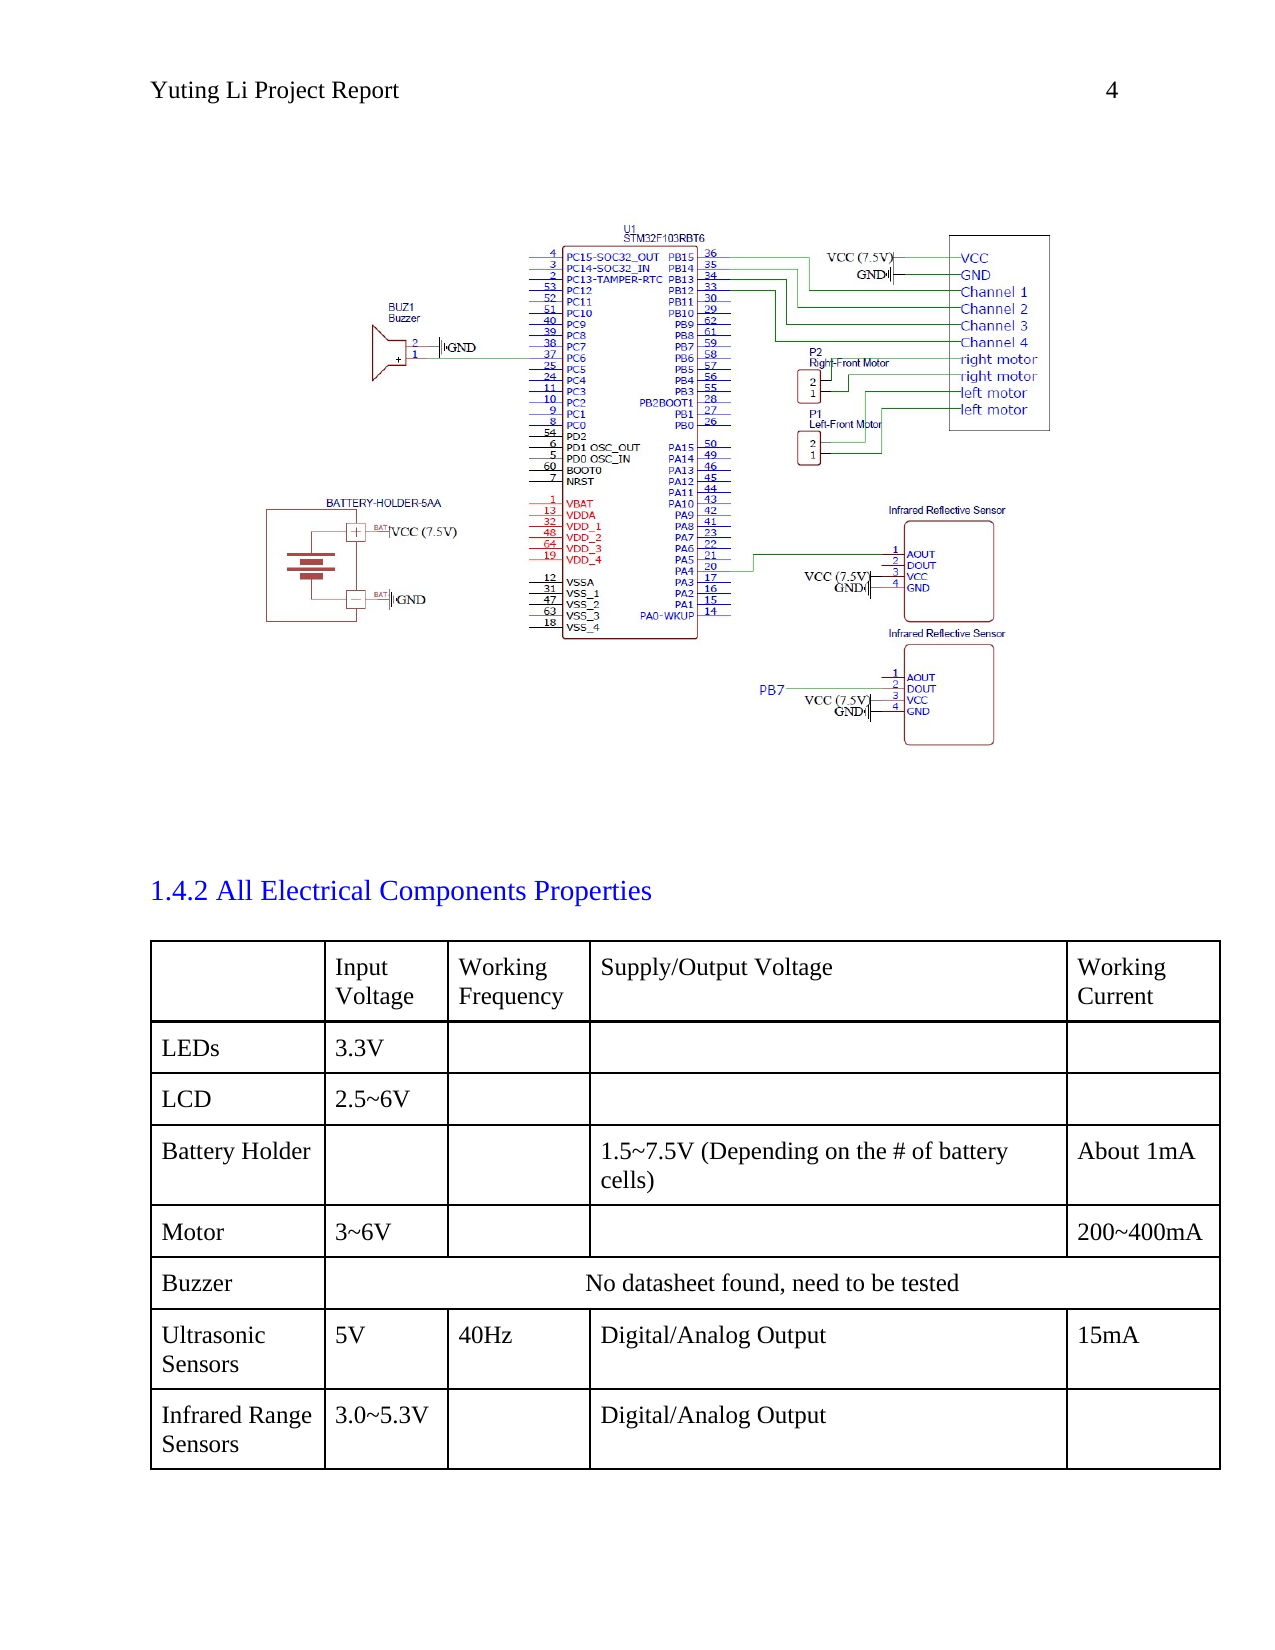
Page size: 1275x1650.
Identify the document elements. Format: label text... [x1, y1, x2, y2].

table_cell [1068, 1074, 1219, 1124]
table_header Working Frequency [449, 942, 589, 1020]
table_cell [449, 1023, 589, 1072]
table_cell Battery Holder [152, 1126, 324, 1204]
table_cell Digital/Analog Output [591, 1390, 1066, 1468]
table_cell Digital/Analog Output [591, 1310, 1066, 1388]
table_cell 2.5~6V [326, 1074, 447, 1124]
table_cell [591, 1023, 1066, 1072]
table_header Working Current [1068, 942, 1219, 1020]
table_cell [449, 1126, 589, 1204]
table_cell 15mA [1068, 1310, 1219, 1388]
table_cell [1068, 1390, 1219, 1468]
table_cell 3~6V [326, 1206, 447, 1256]
table_cell [449, 1206, 589, 1256]
table_cell Infrared Range Sensors [152, 1390, 324, 1468]
table_cell [591, 1206, 1066, 1256]
table_header [152, 942, 324, 1020]
table_header Supply/Output Voltage [591, 942, 1066, 1020]
table_cell Buzzer [152, 1258, 324, 1307]
table_cell 5V [326, 1310, 447, 1388]
table_cell [1068, 1023, 1219, 1072]
subtitle 1.4.2 All Electrical Components Properties [150, 873, 1125, 906]
table_cell [449, 1390, 589, 1468]
table_cell Motor [152, 1206, 324, 1256]
table_cell 1.5~7.5V (Depending on the # of battery cells) [591, 1126, 1066, 1204]
table_cell [326, 1126, 447, 1204]
table_cell 40Hz [449, 1310, 589, 1388]
table_cell Ultrasonic Sensors [152, 1310, 324, 1388]
table_cell [449, 1074, 589, 1124]
table_cell LEDs [152, 1023, 324, 1072]
table_cell 3.3V [326, 1023, 447, 1072]
table_header Input Voltage [326, 942, 447, 1020]
table_cell No datasheet found, need to be tested [326, 1258, 1219, 1307]
table_cell About 1mA [1068, 1126, 1219, 1204]
table_cell 3.0~5.3V [326, 1390, 447, 1468]
table_cell [591, 1074, 1066, 1124]
picture [150, 150, 1125, 777]
table_cell LCD [152, 1074, 324, 1124]
table_cell 200~400mA [1068, 1206, 1219, 1256]
